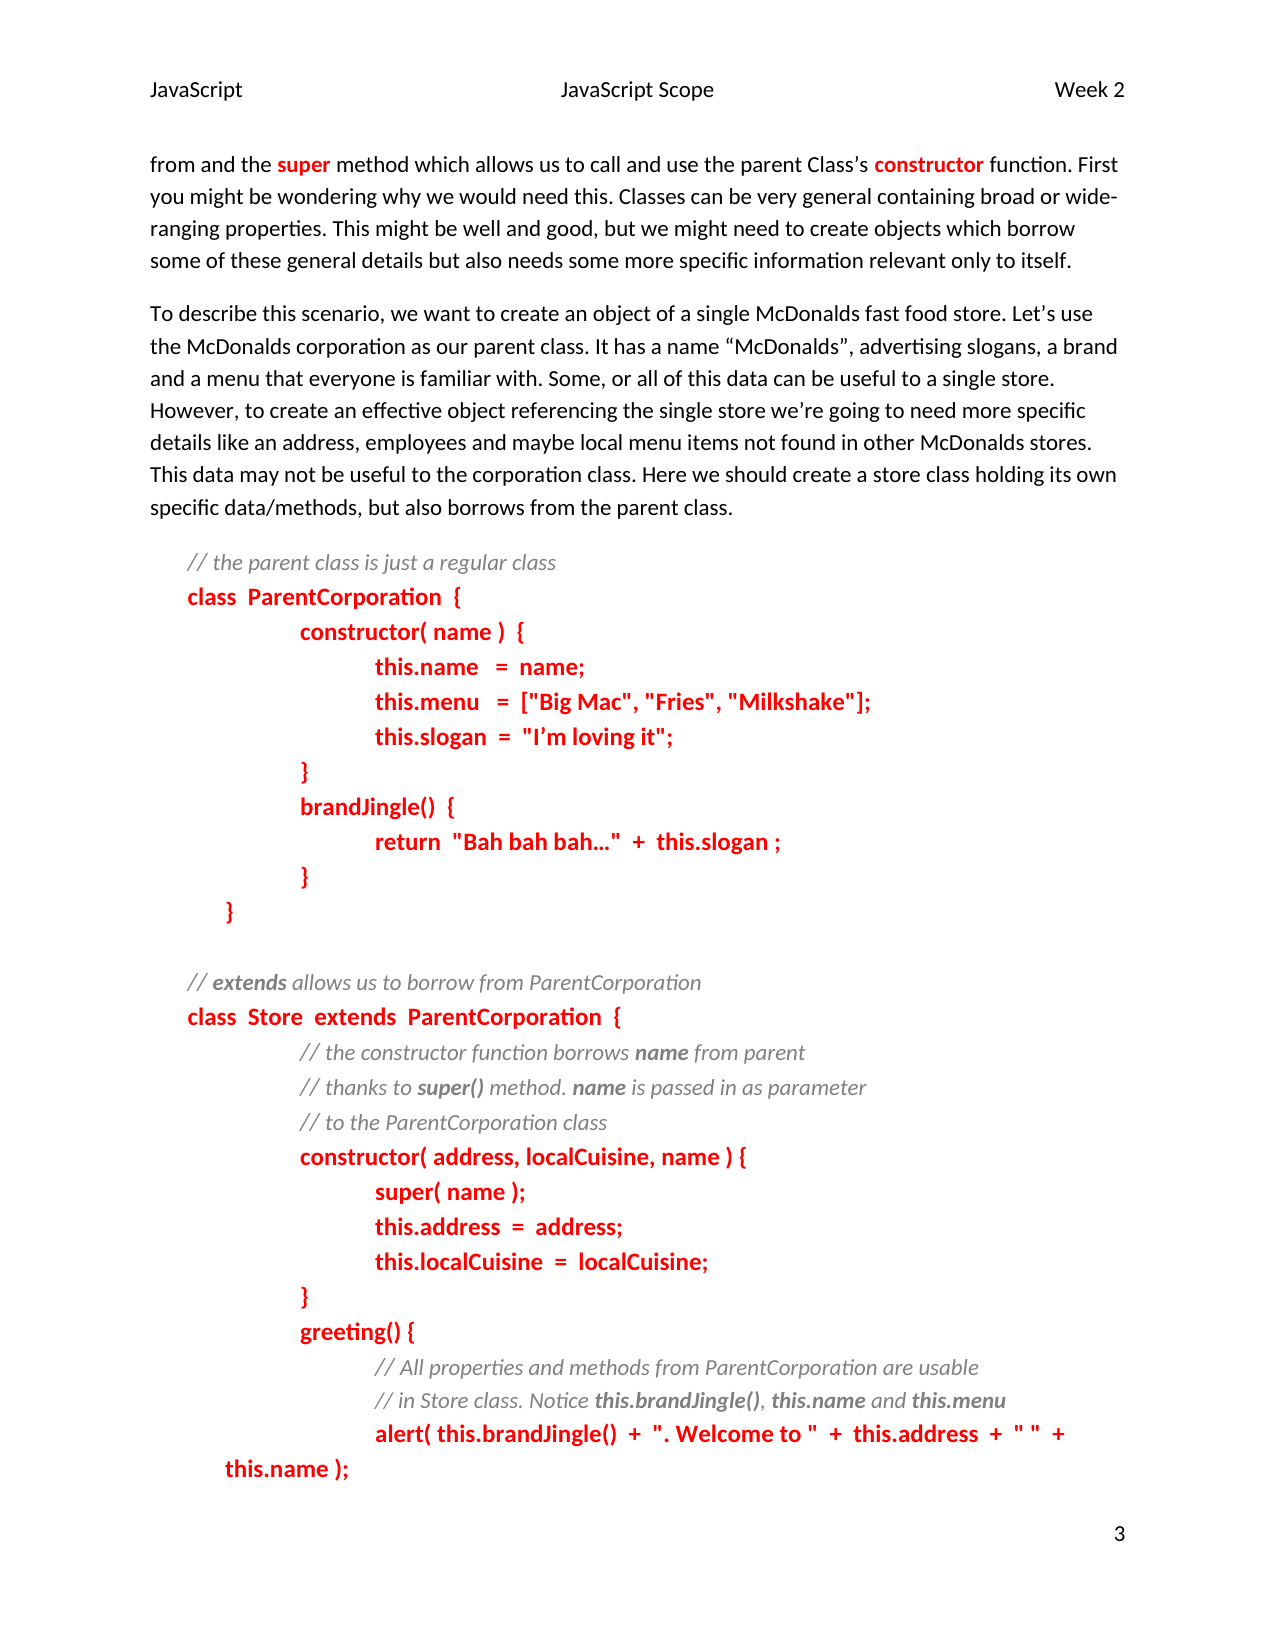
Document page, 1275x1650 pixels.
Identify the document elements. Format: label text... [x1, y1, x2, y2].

text greeting() { [225, 1316, 1125, 1346]
text constructor( name ) { [225, 616, 1125, 646]
text super( name ); [225, 1176, 1125, 1206]
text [150, 150, 1125, 274]
text // the parent class is just a regular class [150, 546, 1125, 576]
text alert( this.brandJingle() + ". Welcome to " + this.address + " " + this.name ); [225, 1418, 1125, 1483]
text this.address = address; [225, 1211, 1125, 1241]
text } [225, 756, 1125, 786]
text // All properties and methods from ParentCorporation are usable [150, 1351, 1125, 1381]
text this.slogan = "I’m loving it"; [225, 721, 1125, 751]
text this.localCuisine = localCuisine; [225, 1246, 1125, 1276]
text // in Store class. Notice this.brandJingle(), this.name and this.menu [150, 1386, 1125, 1414]
text // extends allows us to borrow from ParentCorporation [150, 966, 1125, 996]
text return "Bah bah bah…" + this.slogan ; [225, 826, 1125, 856]
text } [225, 861, 1125, 891]
text this.name = name; [225, 651, 1125, 681]
text // thanks to super() method. name is passed in as parameter [225, 1071, 1125, 1101]
text constructor( address, localCuisine, name ) { [150, 1141, 1125, 1171]
text // to the ParentCorporation class [225, 1106, 1125, 1136]
text } [225, 896, 1125, 926]
text class Store extends ParentCorporation { [150, 1001, 1125, 1031]
text To describe this scenario, we want to create an object of a single McDonalds fast food store. Let’s use the McDonalds corporation as our parent class. It has a name “McDonalds”, advertising slogans, a brand and a menu that everyone is familiar with. Some, or all of this data can be useful to a single store. However, to create an effective object referencing the single store we’re going to need more specific details like an address, employees and maybe local menu items not found in other McDonalds stores. This data may not be useful to the corporation class. Here we should create a store class holding its own specific data/methods, but also borrows from the parent class. [150, 299, 1125, 521]
text brandJingle() { [225, 791, 1125, 821]
text } [225, 1281, 1125, 1311]
text // the constructor function borrows name from parent [150, 1036, 1125, 1066]
text this.menu = ["Big Mac", "Fries", "Milkshake"]; [225, 686, 1125, 716]
text class ParentCorporation { [150, 581, 1125, 611]
